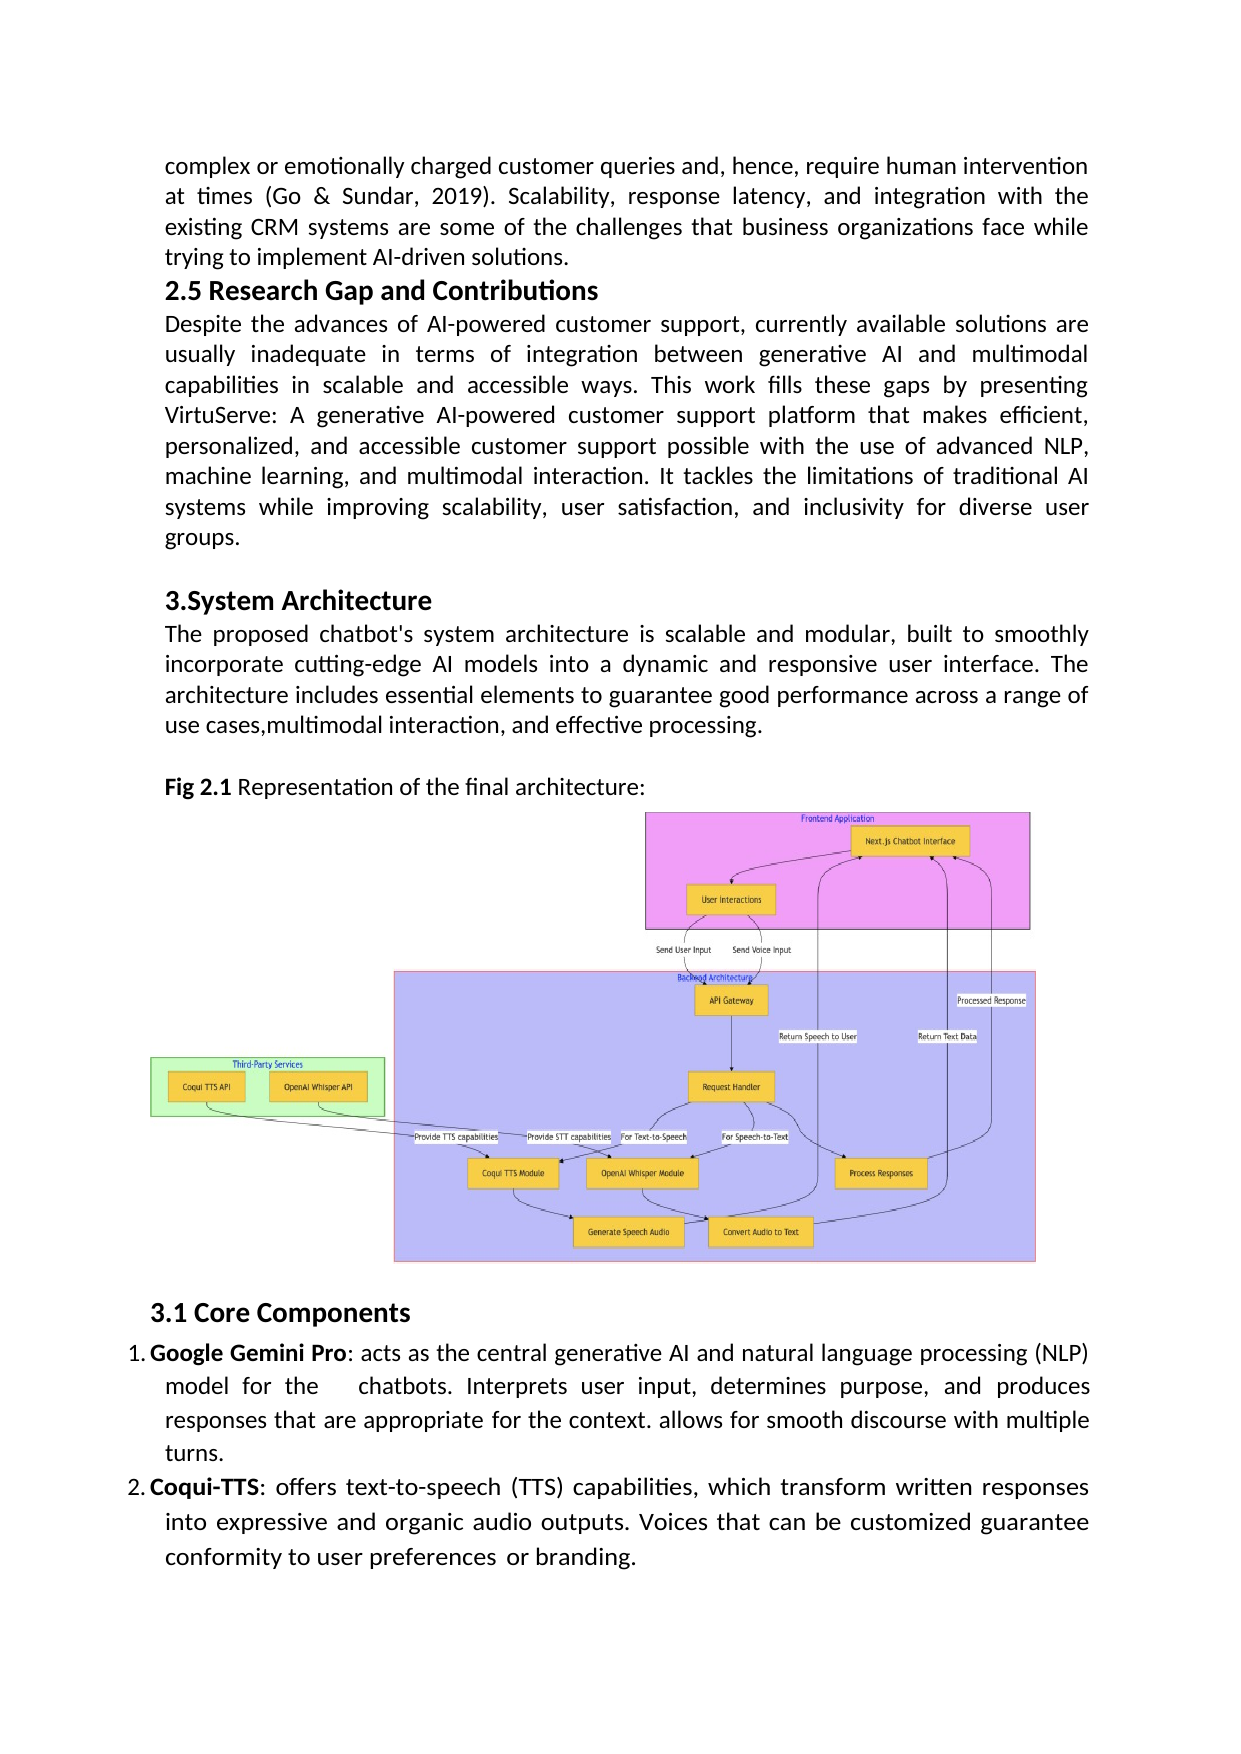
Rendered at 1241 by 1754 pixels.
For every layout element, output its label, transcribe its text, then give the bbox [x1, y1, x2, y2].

list Google Gemini Pro: acts as the central generative AI and natural language processing (NLP) model for the chatbots. Interprets user input, determines purpose, and produces responses that are appropriate for the context. allows for smooth discourse with multiple turns. [127, 1337, 1090, 1468]
text 3.System Architecture [164, 582, 1090, 618]
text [164, 150, 1090, 272]
text The proposed chatbot's system architecture is scalable and modular, built to smoothly incorporate cutting-edge AI models into a dynamic and responsive user interface. The architecture includes essential elements to guarantee good performance across a range of use cases,multimodal interaction, and effective processing. [164, 618, 1090, 740]
text 3.1 Core Components [150, 1294, 1069, 1329]
picture [150, 812, 1036, 1264]
text 2.5 Research Gap and Contributions [164, 272, 1090, 308]
text Despite the advances of AI-powered customer support, currently available solutions are usually inadequate in terms of integration between generative AI and multimodal capabilities in scalable and accessible ways. This work fills these gaps by presenting VirtuServe: A generative AI-powered customer support platform that makes efficient, personalized, and accessible customer support possible with the use of advanced NLP, machine learning, and multimodal interaction. It tackles the limitations of traditional AI systems while improving scalability, user satisfaction, and inclusivity for diverse user groups. [164, 308, 1090, 552]
text Fig 2.1 Representation of the final architecture: [164, 771, 1090, 801]
list Coqui-TTS: offers text-to-speech (TTS) capabilities, which transform written responses into expressive and organic audio outputs. Voices that can be customized guarantee conformity to user preferences or branding. [127, 1471, 1090, 1571]
